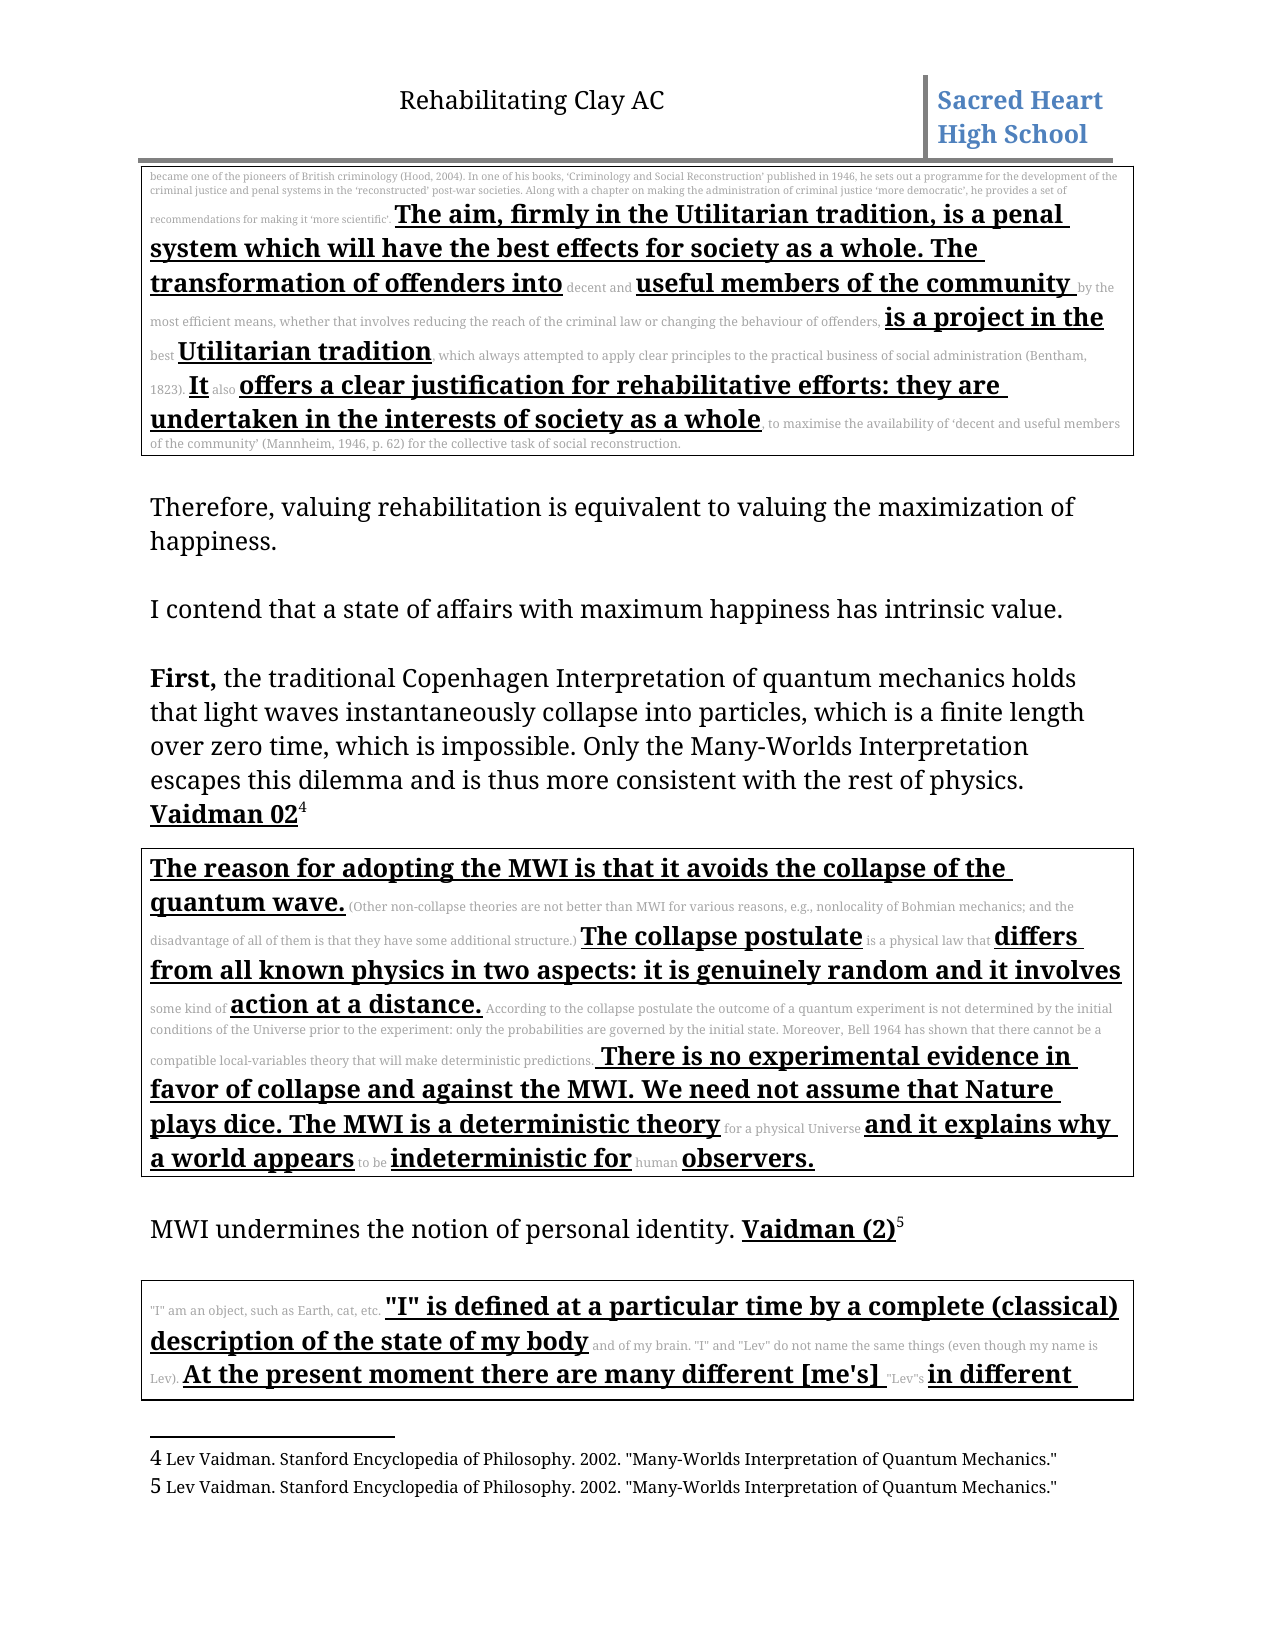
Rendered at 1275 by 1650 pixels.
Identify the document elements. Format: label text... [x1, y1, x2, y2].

text First, the traditional Copenhagen Interpretation of quantum mechanics holds that light waves instantaneously collapse into particles, which is a finite length over zero time, which is impossible. Only the Many-Worlds Interpretation escapes this dilemma and is thus more consistent with the rest of physics. Vaidman 02 [150, 660, 1125, 831]
text I contend that a state of affairs with maximum happiness has intrinsic value. [150, 592, 1125, 626]
text The reason for adopting the MWI is that it avoids the collapse of the quantum wave. (Other non-collapse theories are not better than MWI for various reasons, e.g., nonlocality of Bohmian mechanics; and the disadvantage of all of them is that they have some additional structure.) The collapse postulate is a physical law that differs from all known physics in two aspects: it is genuinely random and it involves some kind of action at a distance. According to the collapse postulate the outcome of a quantum experiment is not determined by the initial conditions of the Universe prior to the experiment: only the probabilities are governed by the initial state. Moreover, Bell 1964 has shown that there cannot be a compatible local-variables theory that will make deterministic predictions. There is no experimental evidence in favor of collapse and against the MWI. We need not assume that Nature plays dice. The MWI is a deterministic theory for a physical Universe and it explains why a world appears to be indeterministic for human observers. [142, 849, 1133, 1176]
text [142, 167, 1133, 455]
text Therefore, valuing rehabilitation is equivalent to valuing the maximization of happiness. [150, 490, 1125, 558]
text MWI undermines the notion of personal identity. Vaidman (2) [150, 1212, 1125, 1246]
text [142, 1281, 1133, 1399]
